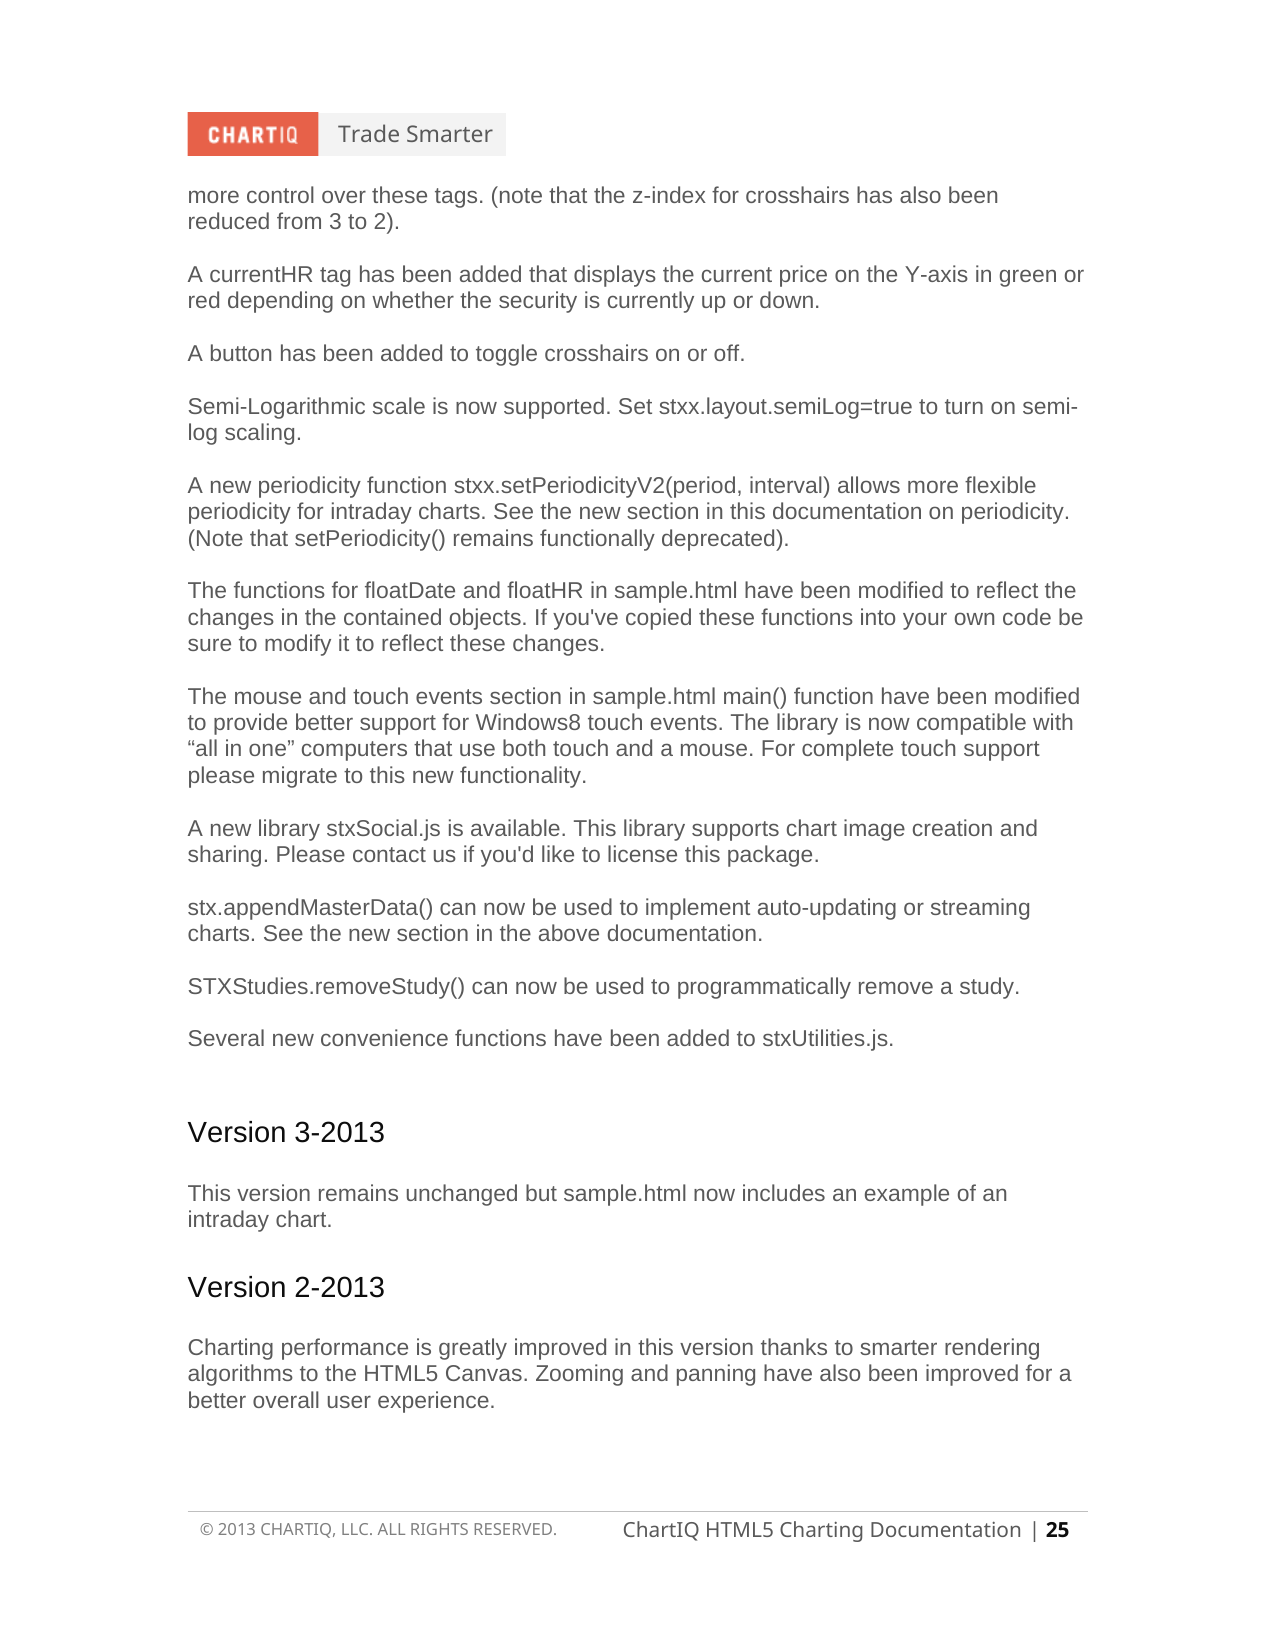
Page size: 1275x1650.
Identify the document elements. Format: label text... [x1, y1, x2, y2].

text A new periodicity function stxx.setPeriodicityV2(period, interval) allows more flexible periodicity for intraday charts. See the new section in this documentation on periodicity. (Note that setPeriodicity() remains functionally deprecated). [187, 472, 1087, 551]
text STXStudies.removeStudy() can now be used to programmatically remove a study. [187, 973, 1087, 999]
subtitle Version 3-2013 [187, 1116, 1087, 1149]
text Charting performance is greatly improved in this version thanks to smarter rendering algorithms to the HTML5 Canvas. Zooming and panning have also been improved for a better overall user experience. [187, 1334, 1087, 1413]
text Several new convenience functions have been added to stxUtilities.js. [187, 1025, 1087, 1052]
text Semi-Logarithmic scale is now supported. Set stxx.layout.semiLog=true to turn on semi-log scaling. [187, 393, 1087, 446]
picture [187, 112, 319, 156]
text A button has been added to toggle crosshairs on or off. [187, 340, 1087, 366]
text stx.appendMasterData() can now be used to implement auto-updating or streaming charts. See the new section in the above documentation. [187, 893, 1087, 946]
text A new library stxSocial.js is available. This library supports chart image creation and sharing. Please contact us if you'd like to license this package. [187, 814, 1087, 867]
text The functions for floatDate and floatHR in sample.html have been modified to reflect the changes in the contained objects. If you've copied these functions into your own code be sure to modify it to reflect these changes. [187, 577, 1087, 656]
text A currentHR tag has been added that displays the current price on the Y-axis in green or red depending on whether the security is currently up or down. [187, 261, 1087, 314]
subtitle Version 2-2013 [187, 1270, 1087, 1303]
text This version remains unchanged but sample.html now includes an example of an intraday chart. [187, 1179, 1087, 1232]
text The mouse and touch events section in sample.html main() function have been modified to provide better support for Windows8 touch events. The library is now compatible with “all in one” computers that use both touch and a mouse. For complete touch support please migrate to this new functionality. [187, 683, 1087, 788]
